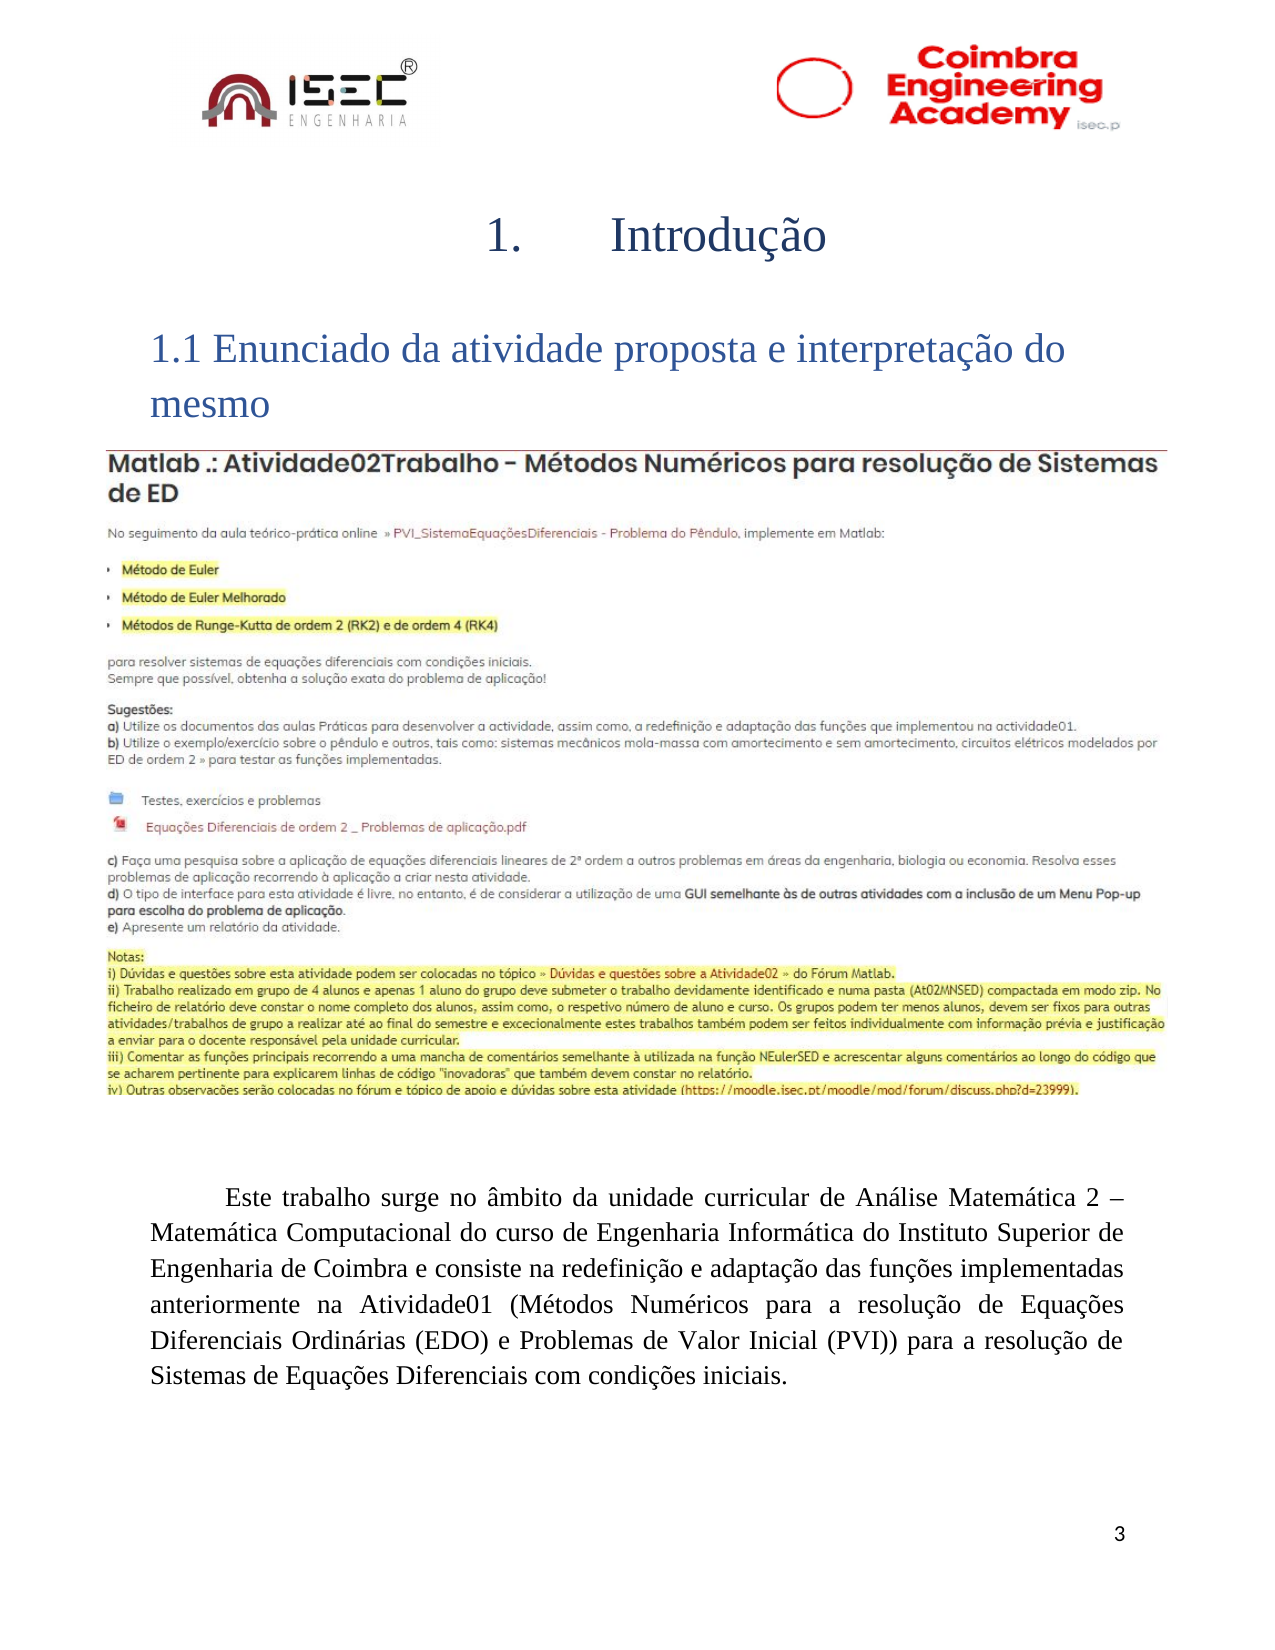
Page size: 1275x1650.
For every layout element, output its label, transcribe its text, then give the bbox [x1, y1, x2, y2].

picture [104, 450, 1167, 1094]
subtitle Introdução [187, 205, 1125, 263]
picture [168, 34, 441, 147]
text Este trabalho surge no âmbito da unidade curricular de Análise Matemática 2 – Matemática Computacional do curso de Engenharia Informática do Instituto Superior de Engenharia de Coimbra e consiste na redefinição e adaptação das funções implementadas anteriormente na Atividade01 (Métodos Numéricos para a resolução de Equações Diferenciais Ordinárias (EDO) e Problemas de Valor Inicial (PVI)) para a resolução de Sistemas de Equações Diferenciais com condições iniciais. [150, 1181, 1125, 1391]
picture [776, 31, 1121, 151]
subtitle 1.1 Enunciado da atividade proposta e interpretação do mesmo [150, 324, 1125, 427]
